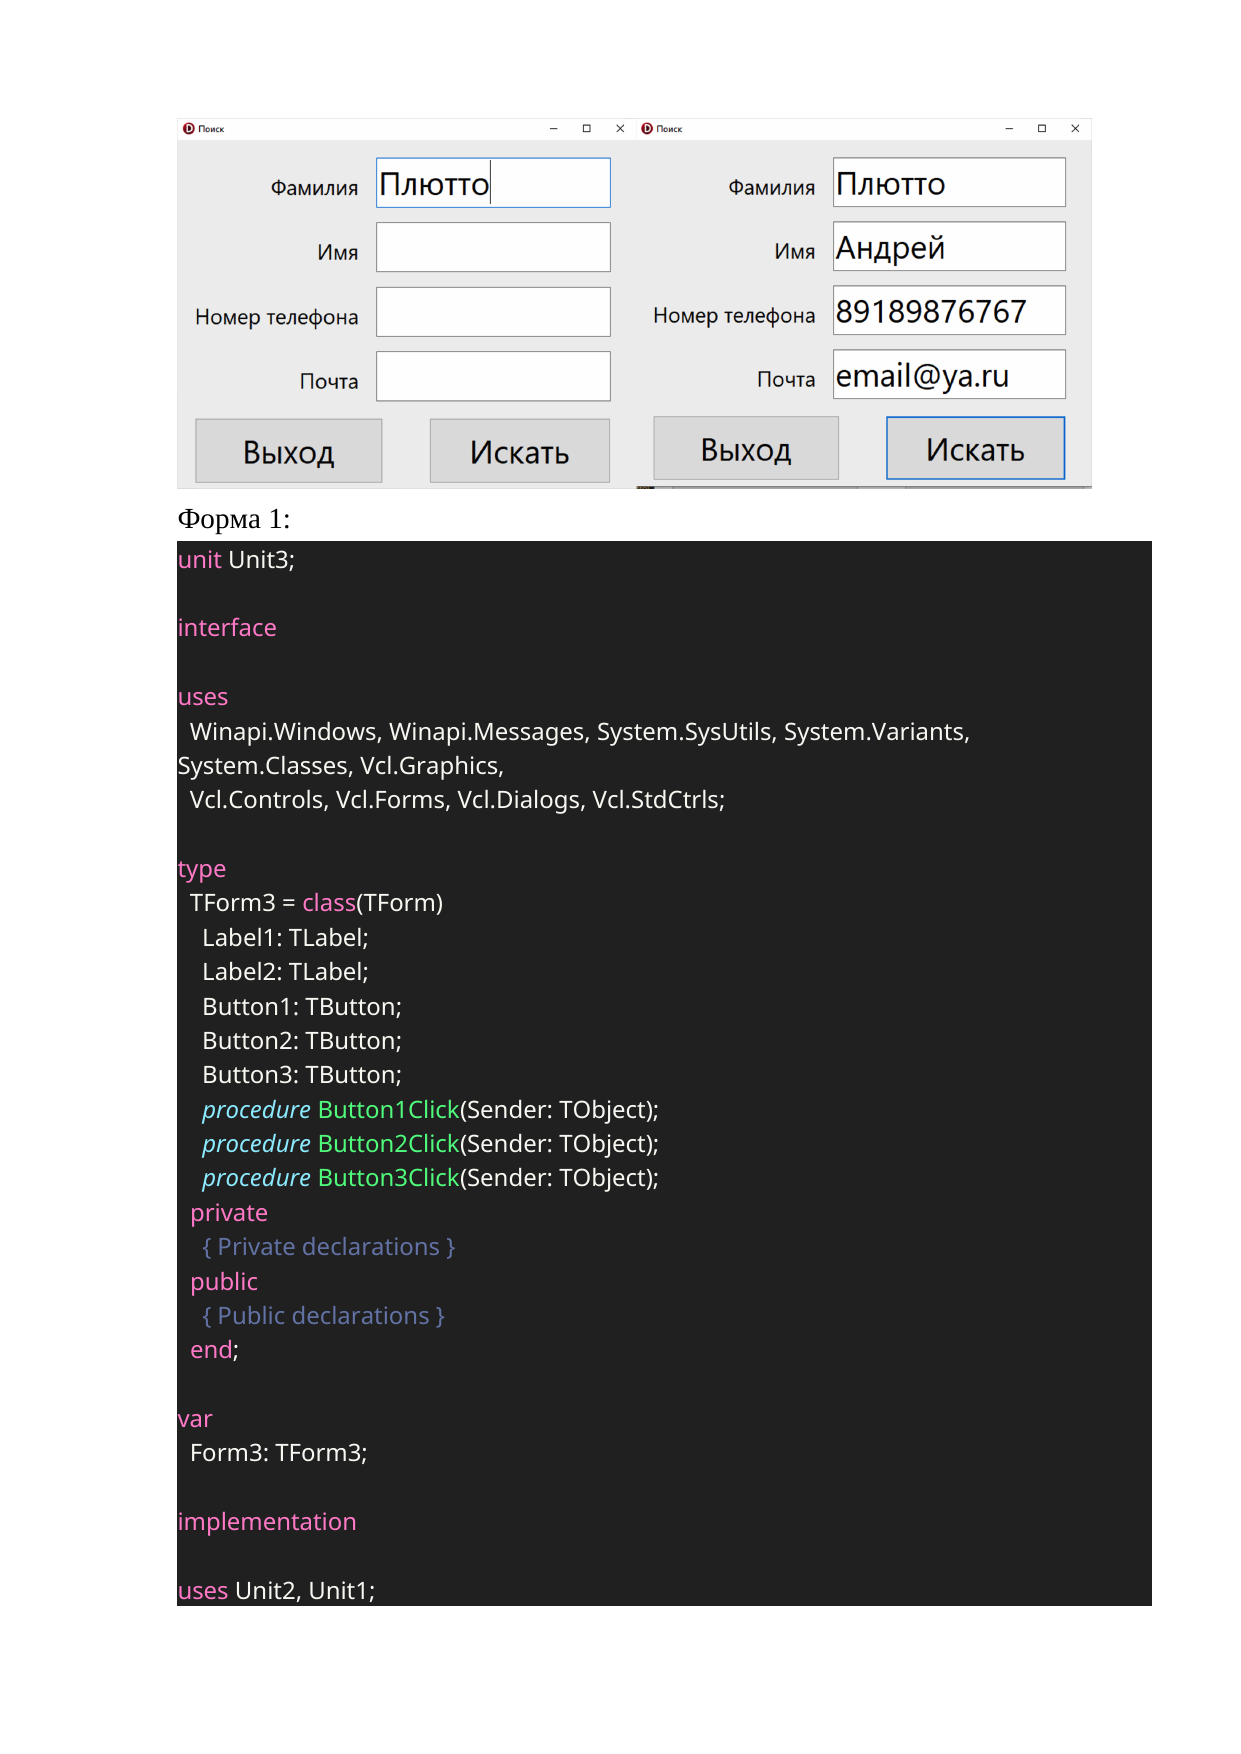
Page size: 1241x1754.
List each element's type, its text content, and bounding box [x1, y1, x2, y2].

text end; [177, 1331, 1152, 1366]
text TForm3 = class(TForm) [177, 884, 1152, 919]
text procedure Button2Click(Sender: TObject); [177, 1125, 1152, 1159]
text Button3: TButton; [177, 1056, 1152, 1091]
text Button1: TButton; [177, 988, 1152, 1022]
text { Public declarations } [177, 1297, 1152, 1331]
text uses [177, 678, 1152, 713]
text var [177, 1400, 1152, 1434]
text Form3: TForm3; [177, 1434, 1152, 1469]
text procedure Button1Click(Sender: TObject); [177, 1091, 1152, 1125]
text Label1: TLabel; [177, 919, 1152, 953]
text Button2: TButton; [177, 1022, 1152, 1056]
text { Private declarations } [177, 1228, 1152, 1263]
text interface [177, 609, 1152, 644]
text implementation [177, 1503, 1152, 1538]
picture [177, 118, 1092, 489]
text procedure Button3Click(Sender: TObject); [177, 1159, 1152, 1194]
text Форма 1: [177, 501, 1152, 534]
text Winapi.Windows, Winapi.Messages, System.SysUtils, System.Variants, System.Classes, Vcl.Graphics, [177, 713, 1152, 781]
text uses Unit2, Unit1; [177, 1572, 1152, 1606]
text Label2: TLabel; [177, 953, 1152, 988]
text unit Unit3; [177, 541, 1152, 575]
text Vcl.Controls, Vcl.Forms, Vcl.Dialogs, Vcl.StdCtrls; [177, 781, 1152, 816]
text public [177, 1263, 1152, 1297]
text type [177, 850, 1152, 884]
text private [177, 1194, 1152, 1228]
